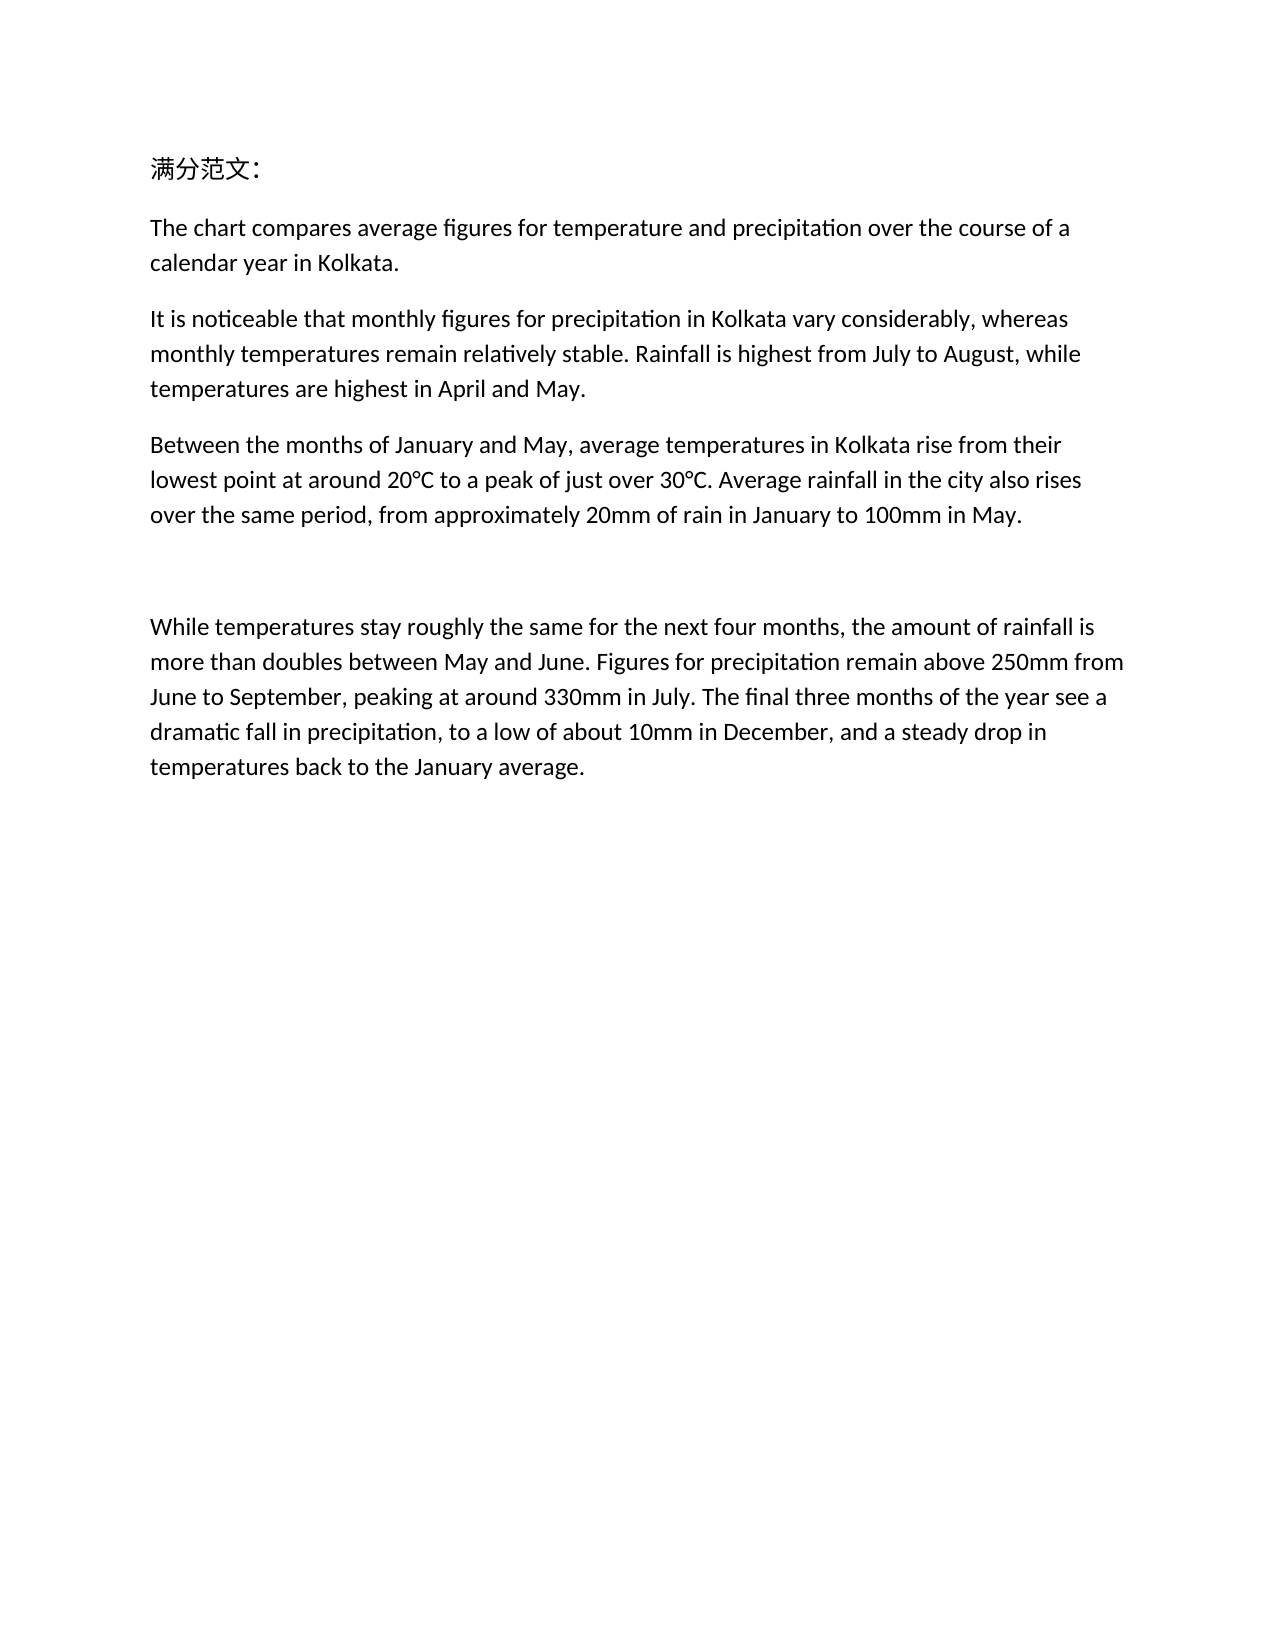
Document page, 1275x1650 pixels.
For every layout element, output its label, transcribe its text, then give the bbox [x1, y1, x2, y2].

text It is noticeable that monthly figures for precipitation in Kolkata vary considerably, whereas monthly temperatures remain relatively stable. Rainfall is highest from July to August, while temperatures are highest in April and May. [150, 303, 1125, 404]
text While temperatures stay roughly the same for the next four months, the amount of rainfall is more than doubles between May and June. Figures for precipitation remain above 250mm from June to September, peaking at around 330mm in July. The final three months of the year see a dramatic fall in precipitation, to a low of about 10mm in December, and a steady drop in temperatures back to the January average. [150, 611, 1125, 781]
text The chart compares average figures for temperature and precipitation over the course of a calendar year in Kolkata. [150, 212, 1125, 278]
text Between the months of January and May, average temperatures in Kolkata rise from their lowest point at around 20°C to a peak of just over 30°C. Average rainfall in the city also rises over the same period, from approximately 20mm of rain in January to 100mm in May. [150, 429, 1125, 530]
text 满分范文： [150, 150, 1125, 186]
